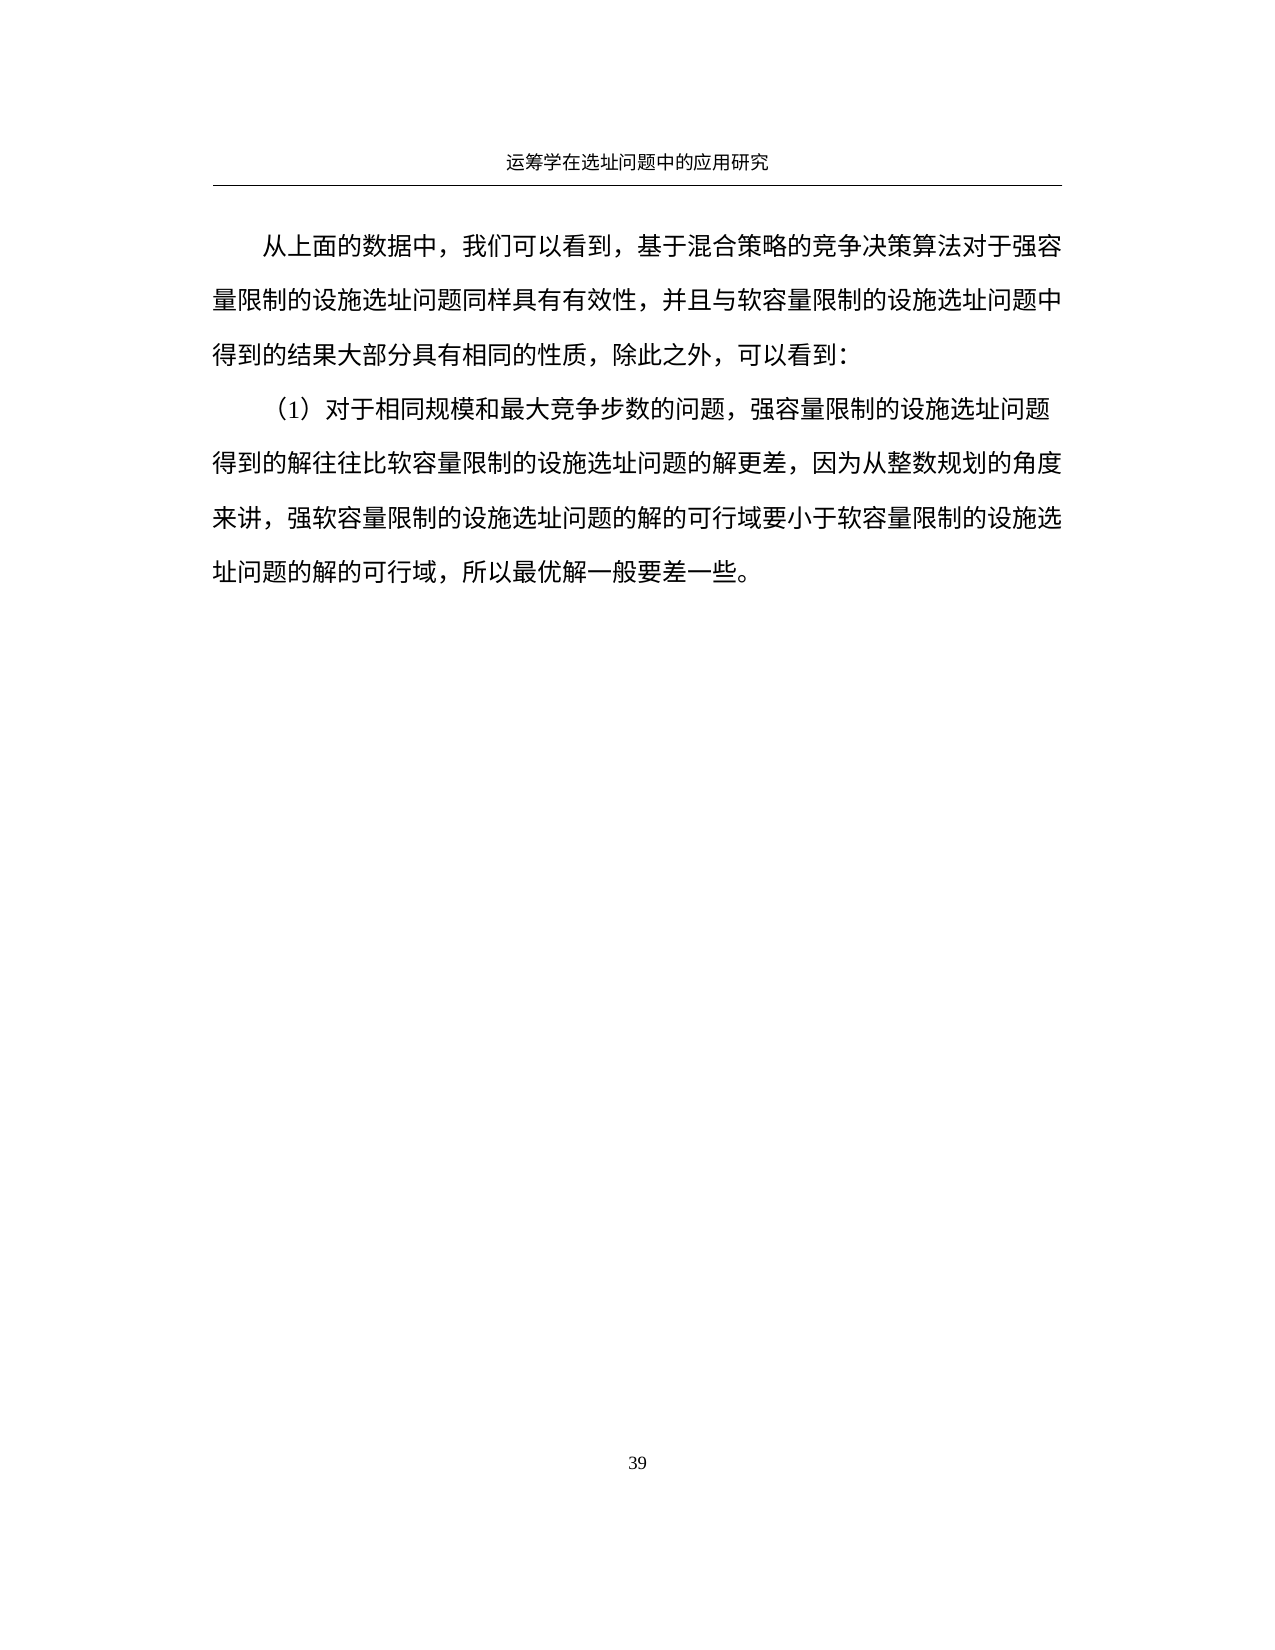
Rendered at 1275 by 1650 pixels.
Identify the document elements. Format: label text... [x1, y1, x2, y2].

text 从上面的数据中，我们可以看到，基于混合策略的竞争决策算法对于强容量限制的设施选址问题同样具有有效性，并且与软容量限制的设施选址问题中得到的结果大部分具有相同的性质，除此之外，可以看到： [212, 226, 1062, 371]
text （1）对于相同规模和最大竞争步数的问题，强容量限制的设施选址问题得到的解往往比软容量限制的设施选址问题的解更差，因为从整数规划的角度来讲，强软容量限制的设施选址问题的解的可行域要小于软容量限制的设施选址问题的解的可行域，所以最优解一般要差一些。 [212, 389, 1062, 589]
